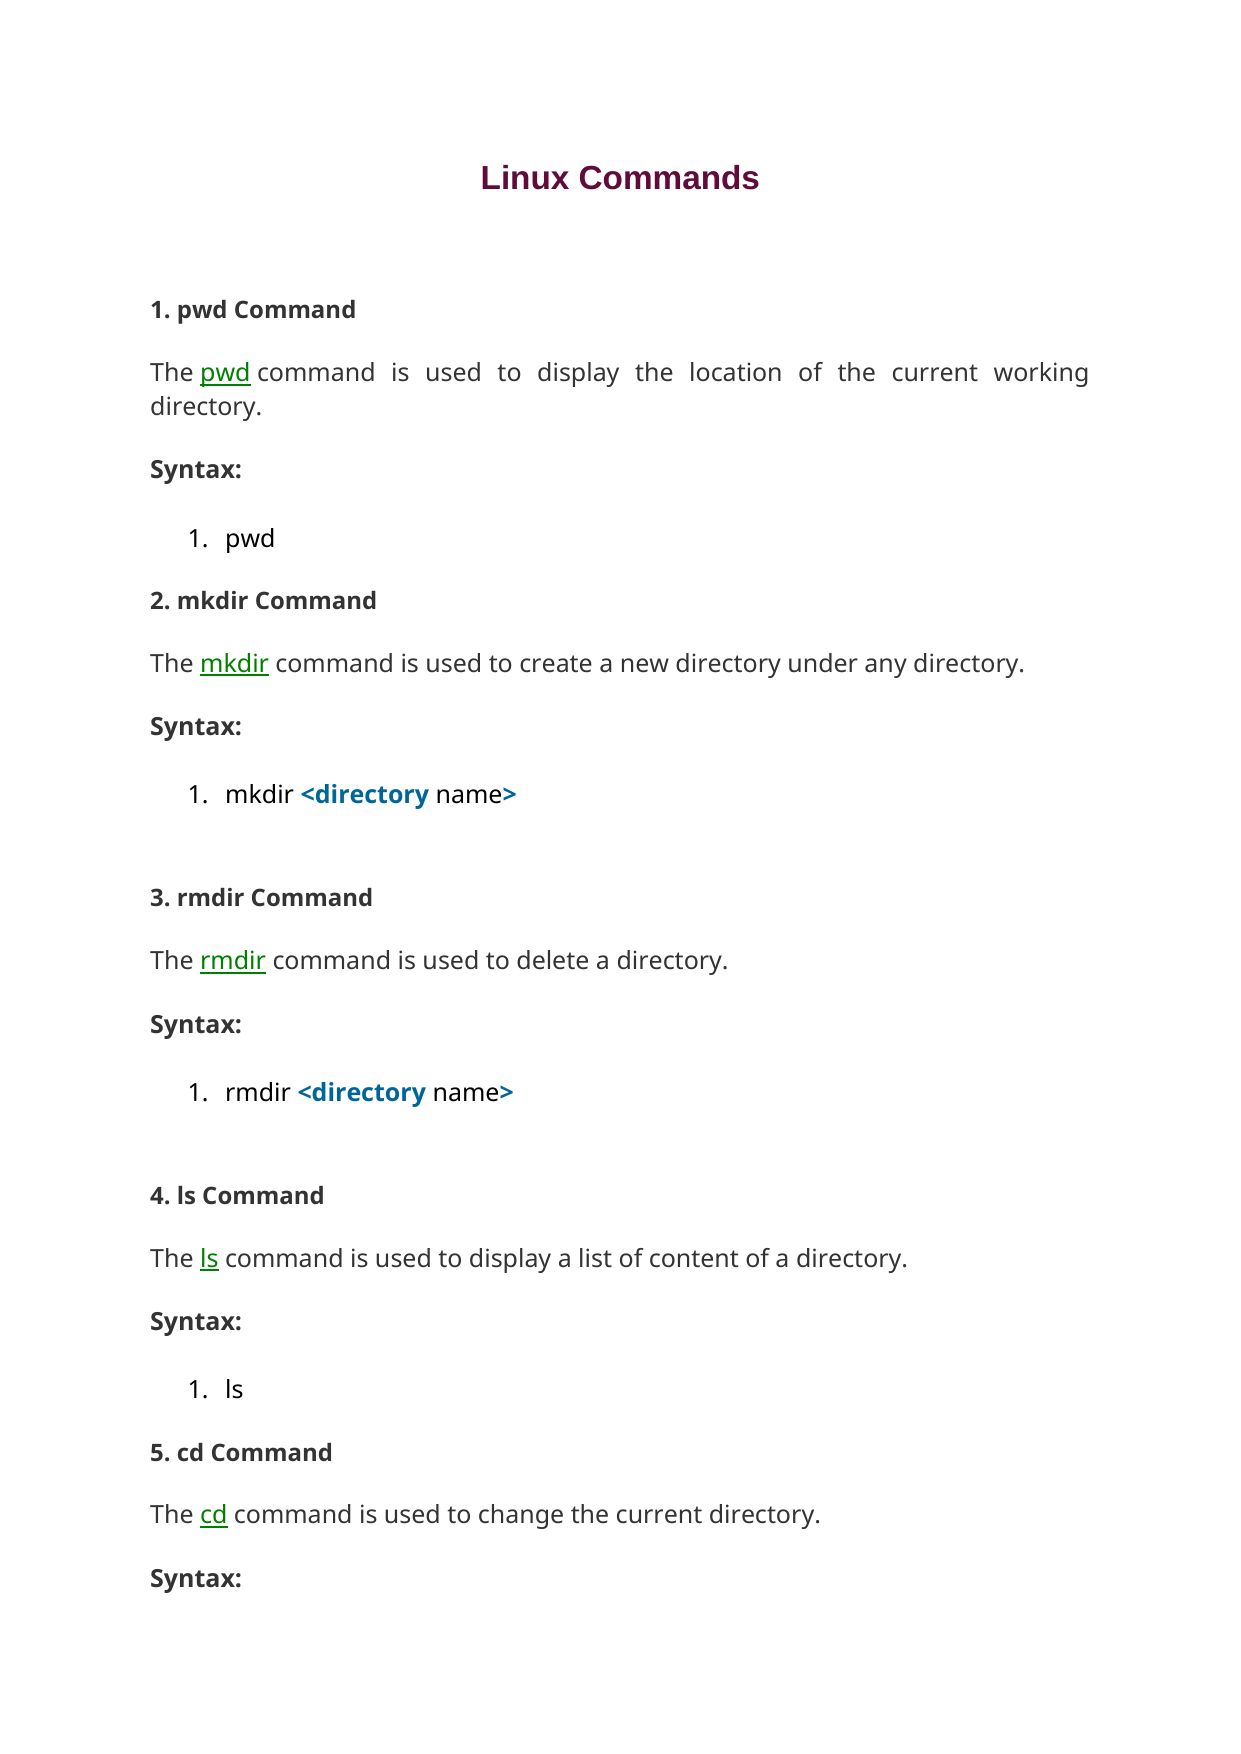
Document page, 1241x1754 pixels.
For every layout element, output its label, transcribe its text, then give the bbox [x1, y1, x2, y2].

text Syntax: [150, 1006, 1090, 1040]
text The pwd command is used to display the location of the current working directory. [150, 355, 1090, 423]
text The ls command is used to display a list of content of a directory. [150, 1241, 1090, 1275]
text Syntax: [150, 708, 1090, 743]
text 4. ls Command [150, 1179, 1090, 1212]
text Syntax: [150, 1304, 1090, 1338]
text Syntax: [150, 1560, 1090, 1594]
text The mkdir command is used to create a new directory under any directory. [150, 645, 1090, 679]
list ls [187, 1367, 1090, 1406]
text 3. rmdir Command [150, 881, 1090, 914]
text Syntax: [150, 452, 1090, 486]
text The cd command is used to change the current directory. [150, 1497, 1090, 1531]
text 2. mkdir Command [150, 583, 1090, 616]
list rmdir <directory name> [187, 1069, 1090, 1108]
text 5. cd Command [150, 1435, 1090, 1468]
list pwd [187, 515, 1090, 554]
text The rmdir command is used to delete a directory. [150, 943, 1090, 977]
list mkdir <directory name> [187, 772, 1090, 811]
text Linux Commands [150, 158, 1090, 196]
text 1. pwd Command [150, 293, 1090, 326]
